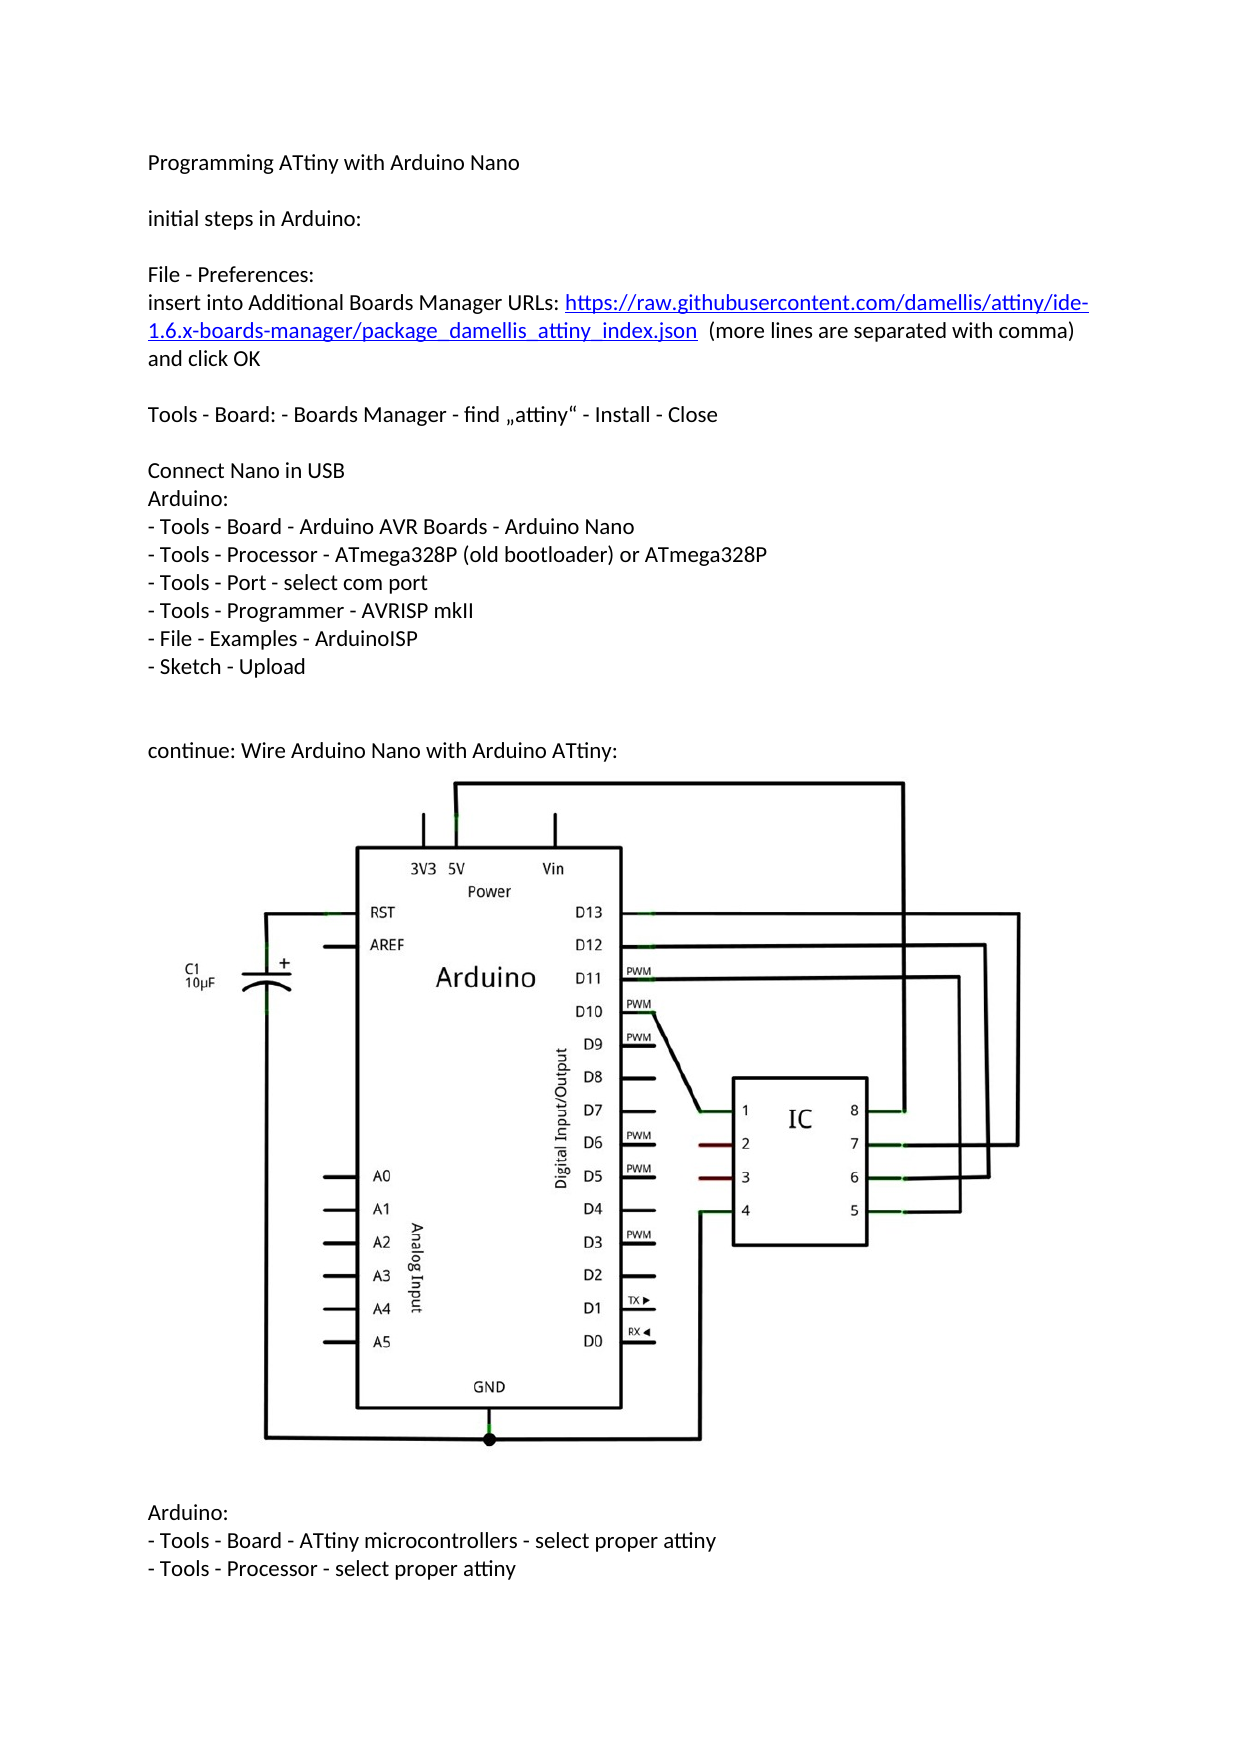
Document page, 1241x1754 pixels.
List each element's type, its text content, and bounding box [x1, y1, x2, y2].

text Arduino: [148, 1498, 1093, 1526]
text and click OK [148, 344, 1093, 372]
text File - Preferences: [148, 260, 1093, 288]
text - Tools - Programmer - AVRISP mkII [148, 596, 1093, 624]
text insert into Additional Boards Manager URLs: https://raw.githubusercontent.com/damellis/attiny/ide-1.6.x-boards-manager/package_damellis_attiny_index.json (more lines are separated with comma) [148, 288, 1093, 344]
text Programming ATtiny with Arduino Nano [148, 148, 1093, 176]
text - Tools - Port - select com port [148, 568, 1093, 596]
text Connect Nano in USB [148, 456, 1093, 484]
text - Sketch - Upload [148, 652, 1093, 680]
text continue: Wire Arduino Nano with Arduino ATtiny: [148, 736, 1093, 764]
picture [147, 764, 1093, 1471]
text - Tools - Board - Arduino AVR Boards - Arduino Nano [148, 512, 1093, 540]
text - File - Examples - ArduinoISP [148, 624, 1093, 652]
text Tools - Board: - Boards Manager - find „attiny“ - Install - Close [148, 400, 1093, 428]
text - Tools - Processor - select proper attiny [148, 1554, 1093, 1582]
text initial steps in Arduino: [148, 204, 1093, 232]
text Arduino: [148, 484, 1093, 512]
text - Tools - Processor - ATmega328P (old bootloader) or ATmega328P [148, 540, 1093, 568]
text - Tools - Board - ATtiny microcontrollers - select proper attiny [148, 1526, 1093, 1554]
